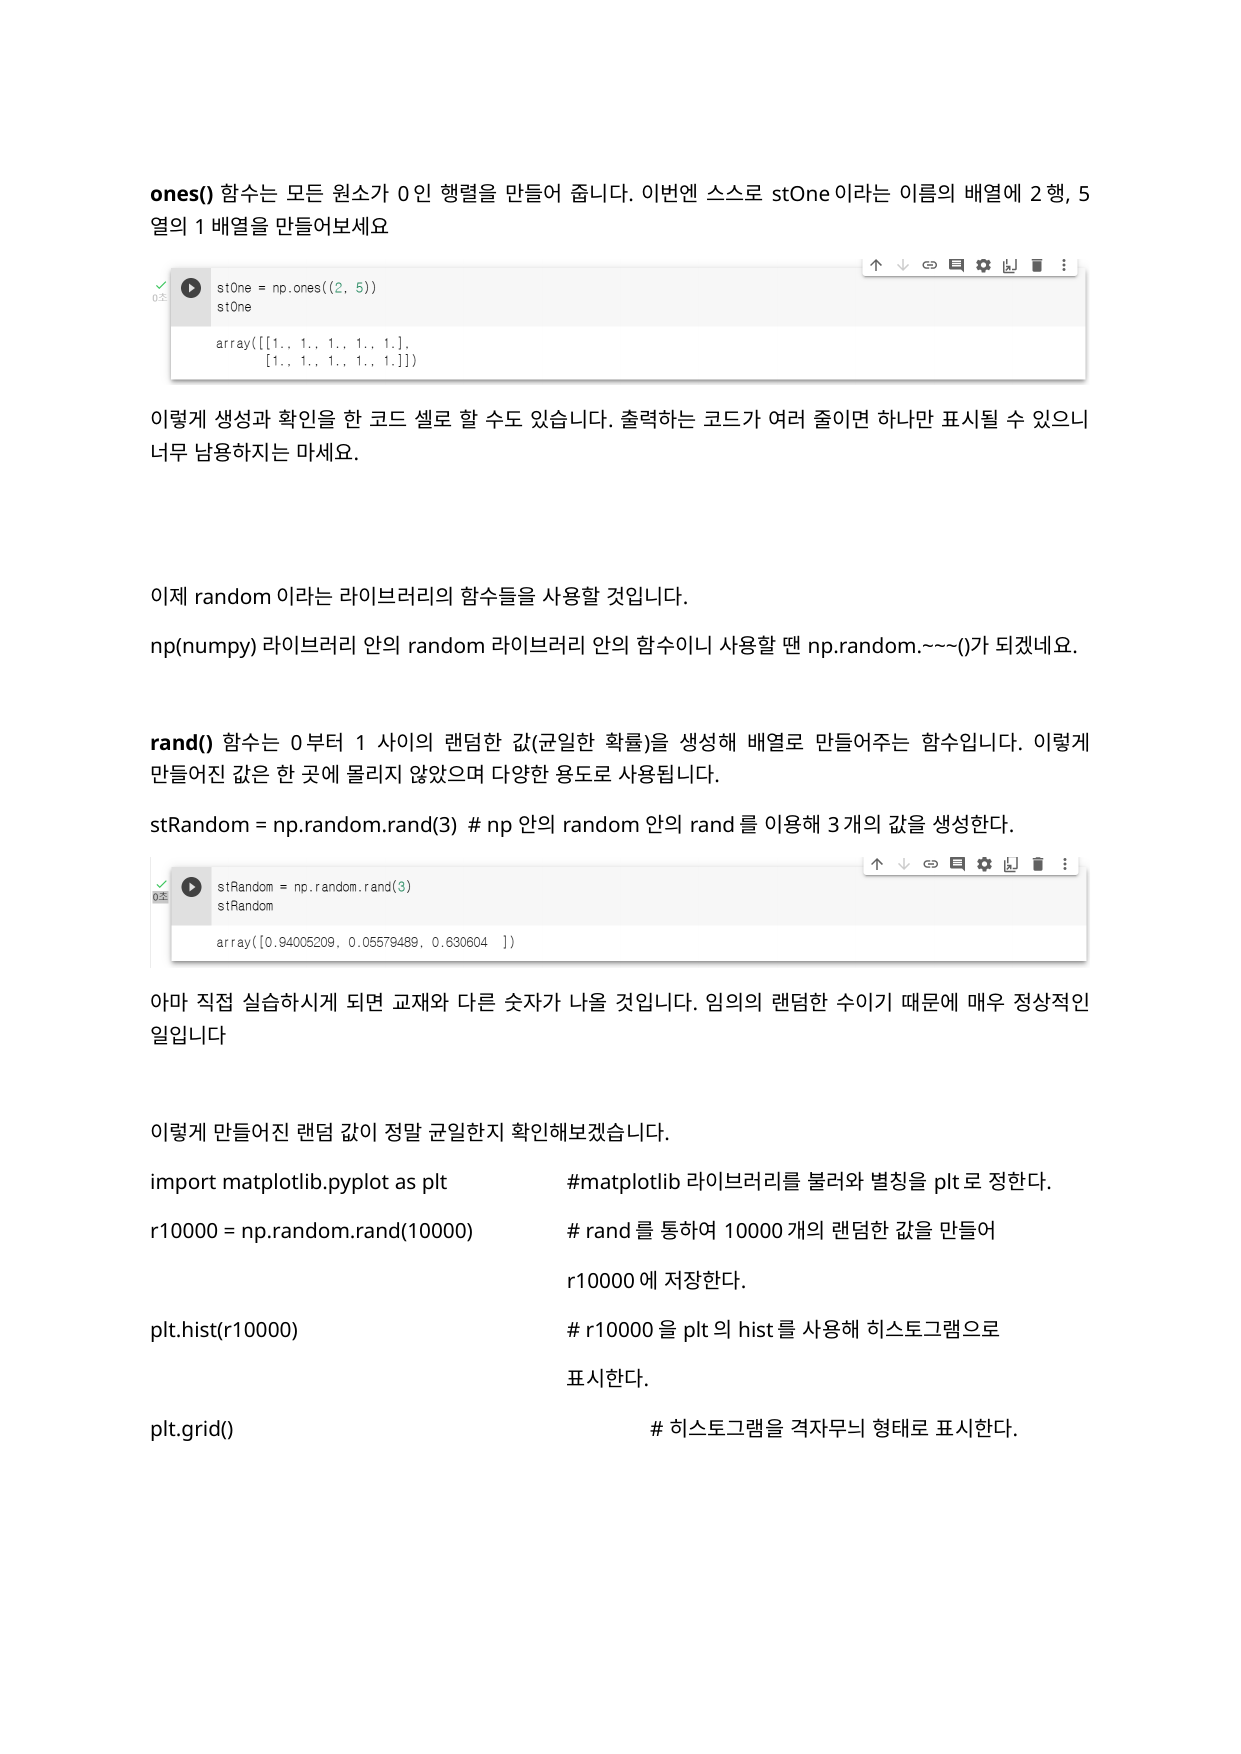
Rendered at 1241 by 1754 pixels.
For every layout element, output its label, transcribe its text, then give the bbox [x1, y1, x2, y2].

text np(numpy) 라이브러리 안의 random 라이브러리 안의 함수이니 사용할 땐 np.random.~~~()가 되겠네요. [150, 629, 1090, 659]
text import matplotlib.pyplot as plt #matplotlib 라이브러리를 불러와 별칭을 plt로 정한다. [150, 1165, 1090, 1195]
text 아마 직접 실습하시게 되면 교재와 다른 숫자가 나올 것입니다. 임의의 랜덤한 수이기 때문에 매우 정상적인 일입니다 [150, 986, 1090, 1049]
text 표시한다. [483, 1363, 1090, 1393]
text plt.grid() # 히스토그램을 격자무늬 형태로 표시한다. [150, 1412, 1090, 1442]
picture [150, 857, 1091, 968]
text rand() 함수는 0부터 1 사이의 랜덤한 값(균일한 확률)을 생성해 배열로 만들어주는 함수입니다. 이렇게 만들어진 값은 한 곳에 몰리지 않았으며 다양한 용도로 사용됩니다. [150, 726, 1090, 789]
text r10000에 저장한다. [483, 1264, 1090, 1294]
text 이렇게 생성과 확인을 한 코드 셀로 할 수도 있습니다. 출력하는 코드가 여러 줄이면 하나만 표시될 수 있으니 너무 남용하지는 마세요. [150, 403, 1090, 466]
picture [150, 259, 1091, 385]
text plt.hist(r10000) # r10000을 plt의 hist를 사용해 히스토그램으로 [150, 1313, 1090, 1343]
text stRandom = np.random.rand(3) # np 안의 random 안의 rand를 이용해 3개의 값을 생성한다. [150, 808, 1090, 838]
text 이제 random이라는 라이브러리의 함수들을 사용할 것입니다. [150, 580, 1090, 610]
text 이렇게 만들어진 랜덤 값이 정말 균일한지 확인해보겠습니다. [150, 1116, 1090, 1146]
text r10000 = np.random.rand(10000) # rand를 통하여 10000개의 랜덤한 값을 만들어 [150, 1214, 1090, 1245]
text ones() 함수는 모든 원소가 0인 행렬을 만들어 줍니다. 이번엔 스스로 stOne이라는 이름의 배열에 2행, 5열의 1 배열을 만들어보세요 [150, 177, 1090, 240]
